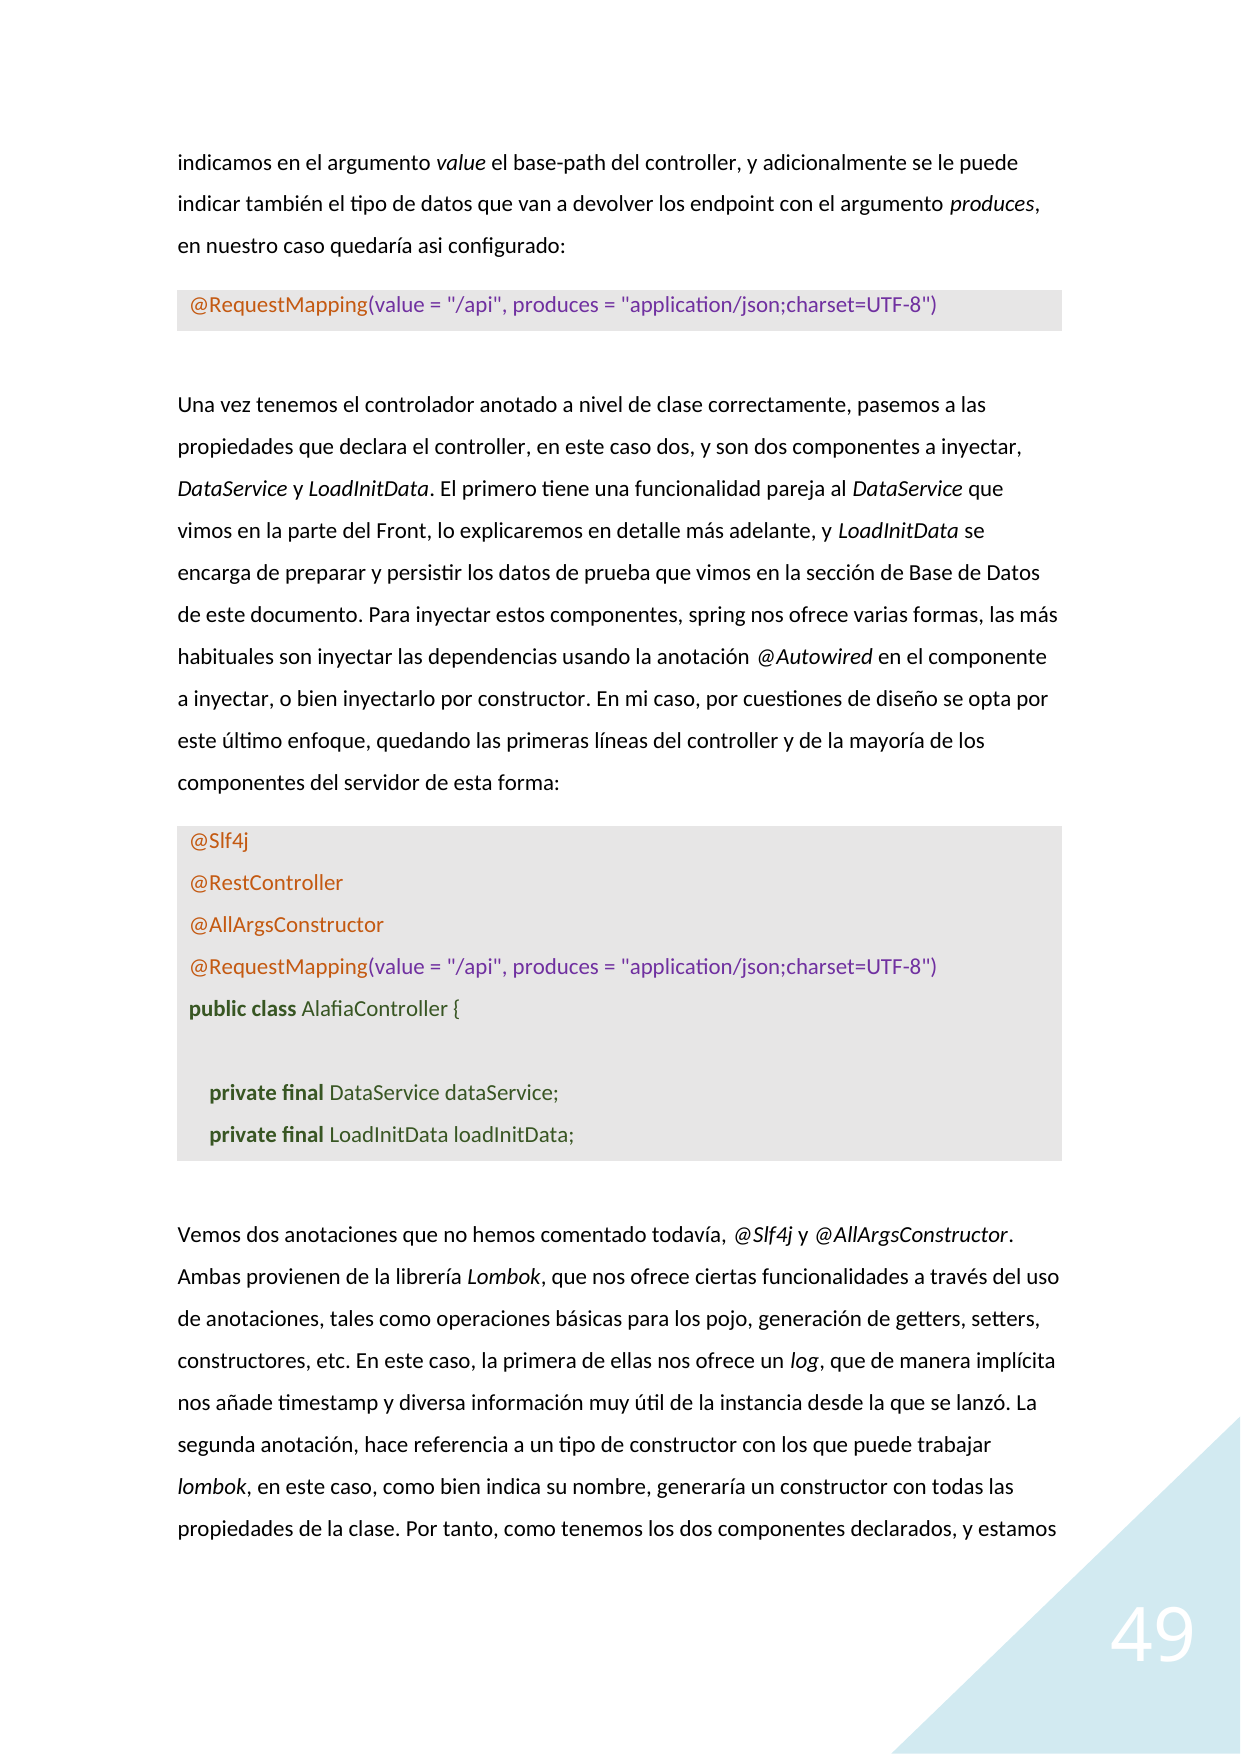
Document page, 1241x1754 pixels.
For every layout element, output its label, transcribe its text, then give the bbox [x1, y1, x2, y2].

text Una vez tenemos el controlador anotado a nivel de clase correctamente, pasemos a las propiedades que declara el controller, en este caso dos, y son dos componentes a inyectar, DataService y LoadInitData. El primero tiene una funcionalidad pareja al DataService que vimos en la parte del Front, lo explicaremos en detalle más adelante, y LoadInitData se encarga de preparar y persistir los datos de prueba que vimos en la sección de Base de Datos de este documento. Para inyectar estos componentes, spring nos ofrece varias formas, las más habituales son inyectar las dependencias usando la anotación @Autowired en el componente a inyectar, o bien inyectarlo por constructor. En mi caso, por cuestiones de diseño se opta por este último enfoque, quedando las primeras líneas del controller y de la mayoría de los componentes del servidor de esta forma: [177, 390, 1063, 796]
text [177, 1220, 1063, 1542]
table_header @RequestMapping(value = "/api", produces = "application/json;charset=UTF-8") [177, 290, 1062, 331]
table_header @Slf4j @RestController @AllArgsConstructor @RequestMapping(value = "/api", produces = "application/json;charset=UTF-8") public class AlafiaController { private final DataService dataService; private final LoadInitData loadInitData; [177, 826, 1062, 1161]
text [177, 148, 1063, 259]
